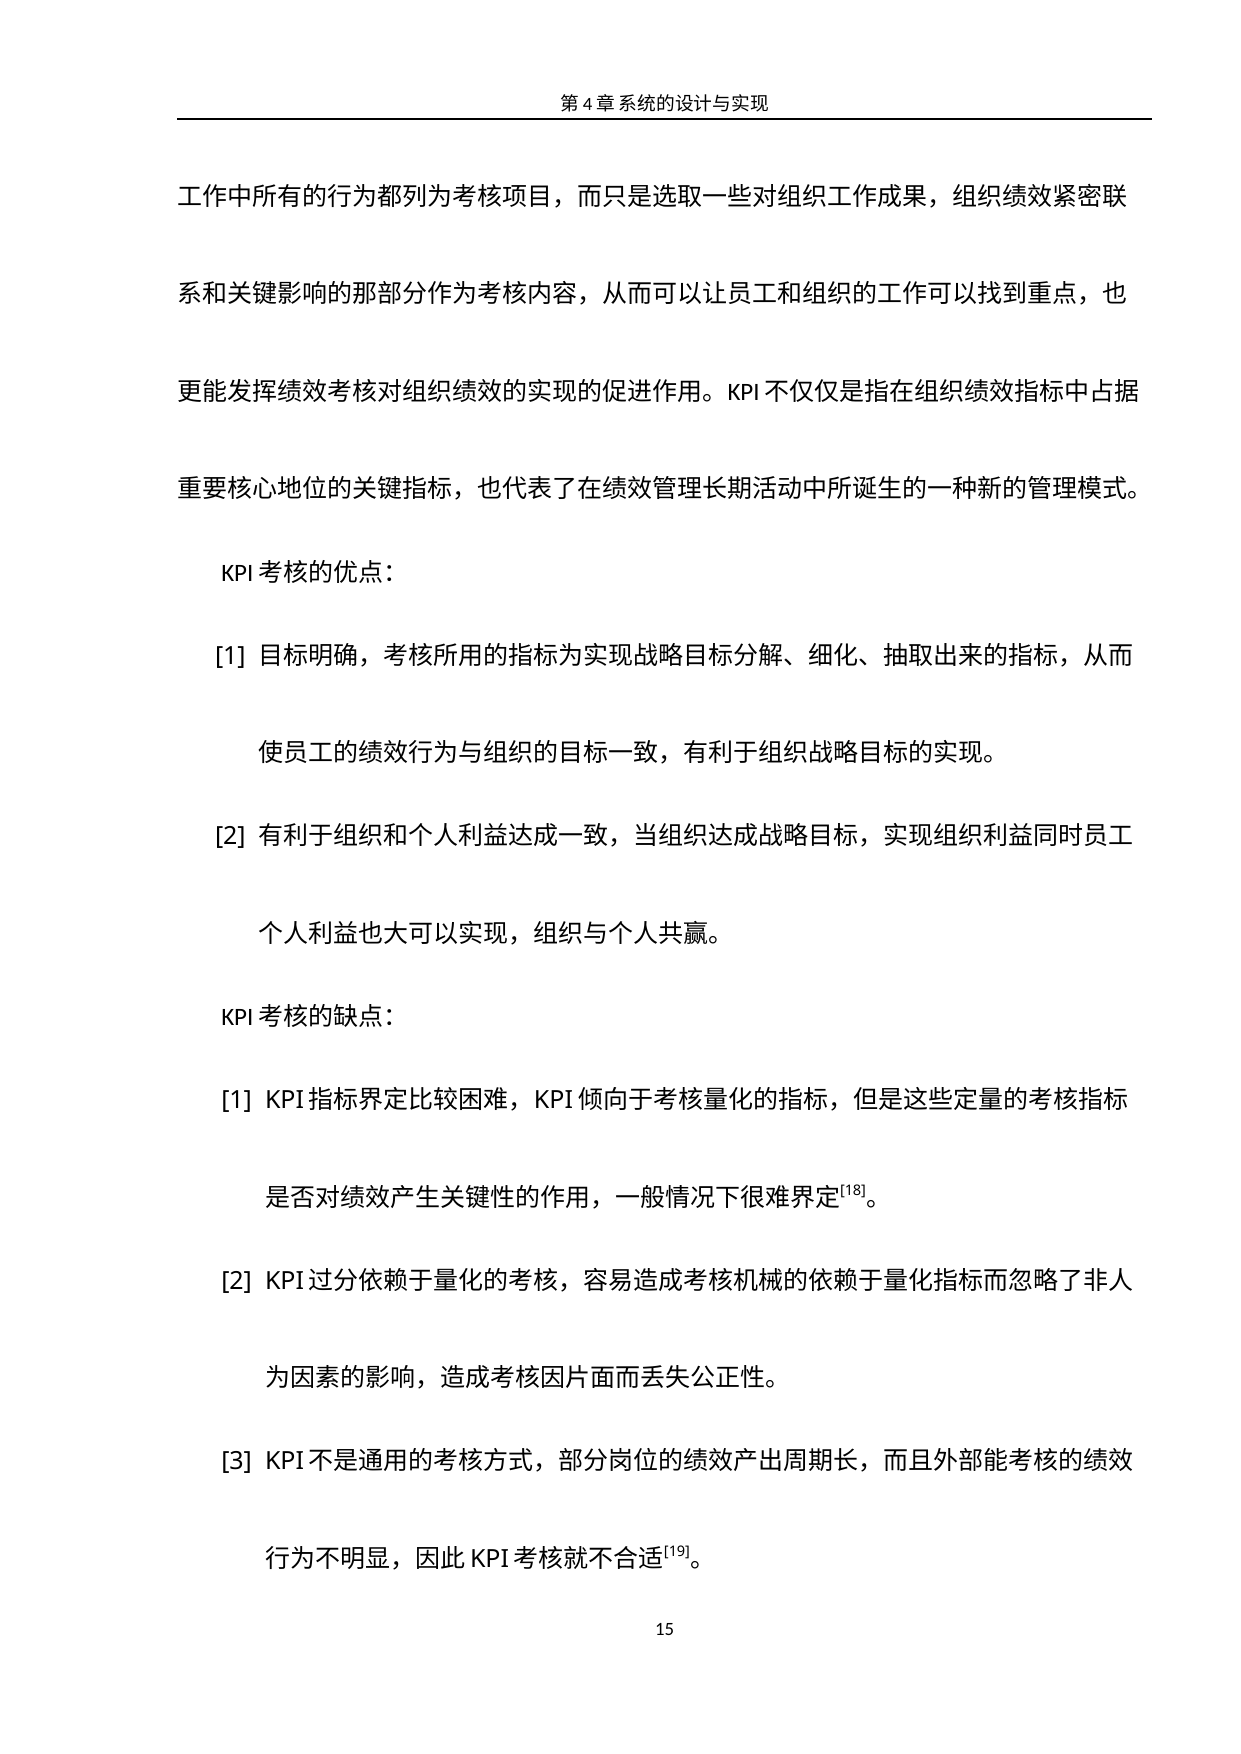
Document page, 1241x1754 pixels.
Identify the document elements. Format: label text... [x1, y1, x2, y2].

list KPI不是通用的考核方式，部分岗位的绩效产出周期长，而且外部能考核的绩效行为不明显，因此KPI考核就不合适[19]。 [221, 1426, 1152, 1589]
list 目标明确，考核所用的指标为实现战略目标分解、细化、抽取出来的指标，从而使员工的绩效行为与组织的目标一致，有利于组织战略目标的实现。 [215, 621, 1152, 783]
text KPI考核的缺点： [177, 982, 1152, 1047]
text KPI考核的优点： [177, 538, 1152, 603]
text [177, 162, 1152, 519]
list 有利于组织和个人利益达成一致，当组织达成战略目标，实现组织利益同时员工个人利益也大可以实现，组织与个人共赢。 [215, 801, 1152, 964]
list KPI过分依赖于量化的考核，容易造成考核机械的依赖于量化指标而忽略了非人为因素的影响，造成考核因片面而丢失公正性。 [221, 1246, 1152, 1408]
list KPI指标界定比较困难，KPI倾向于考核量化的指标，但是这些定量的考核指标是否对绩效产生关键性的作用，一般情况下很难界定[18]。 [221, 1065, 1152, 1228]
